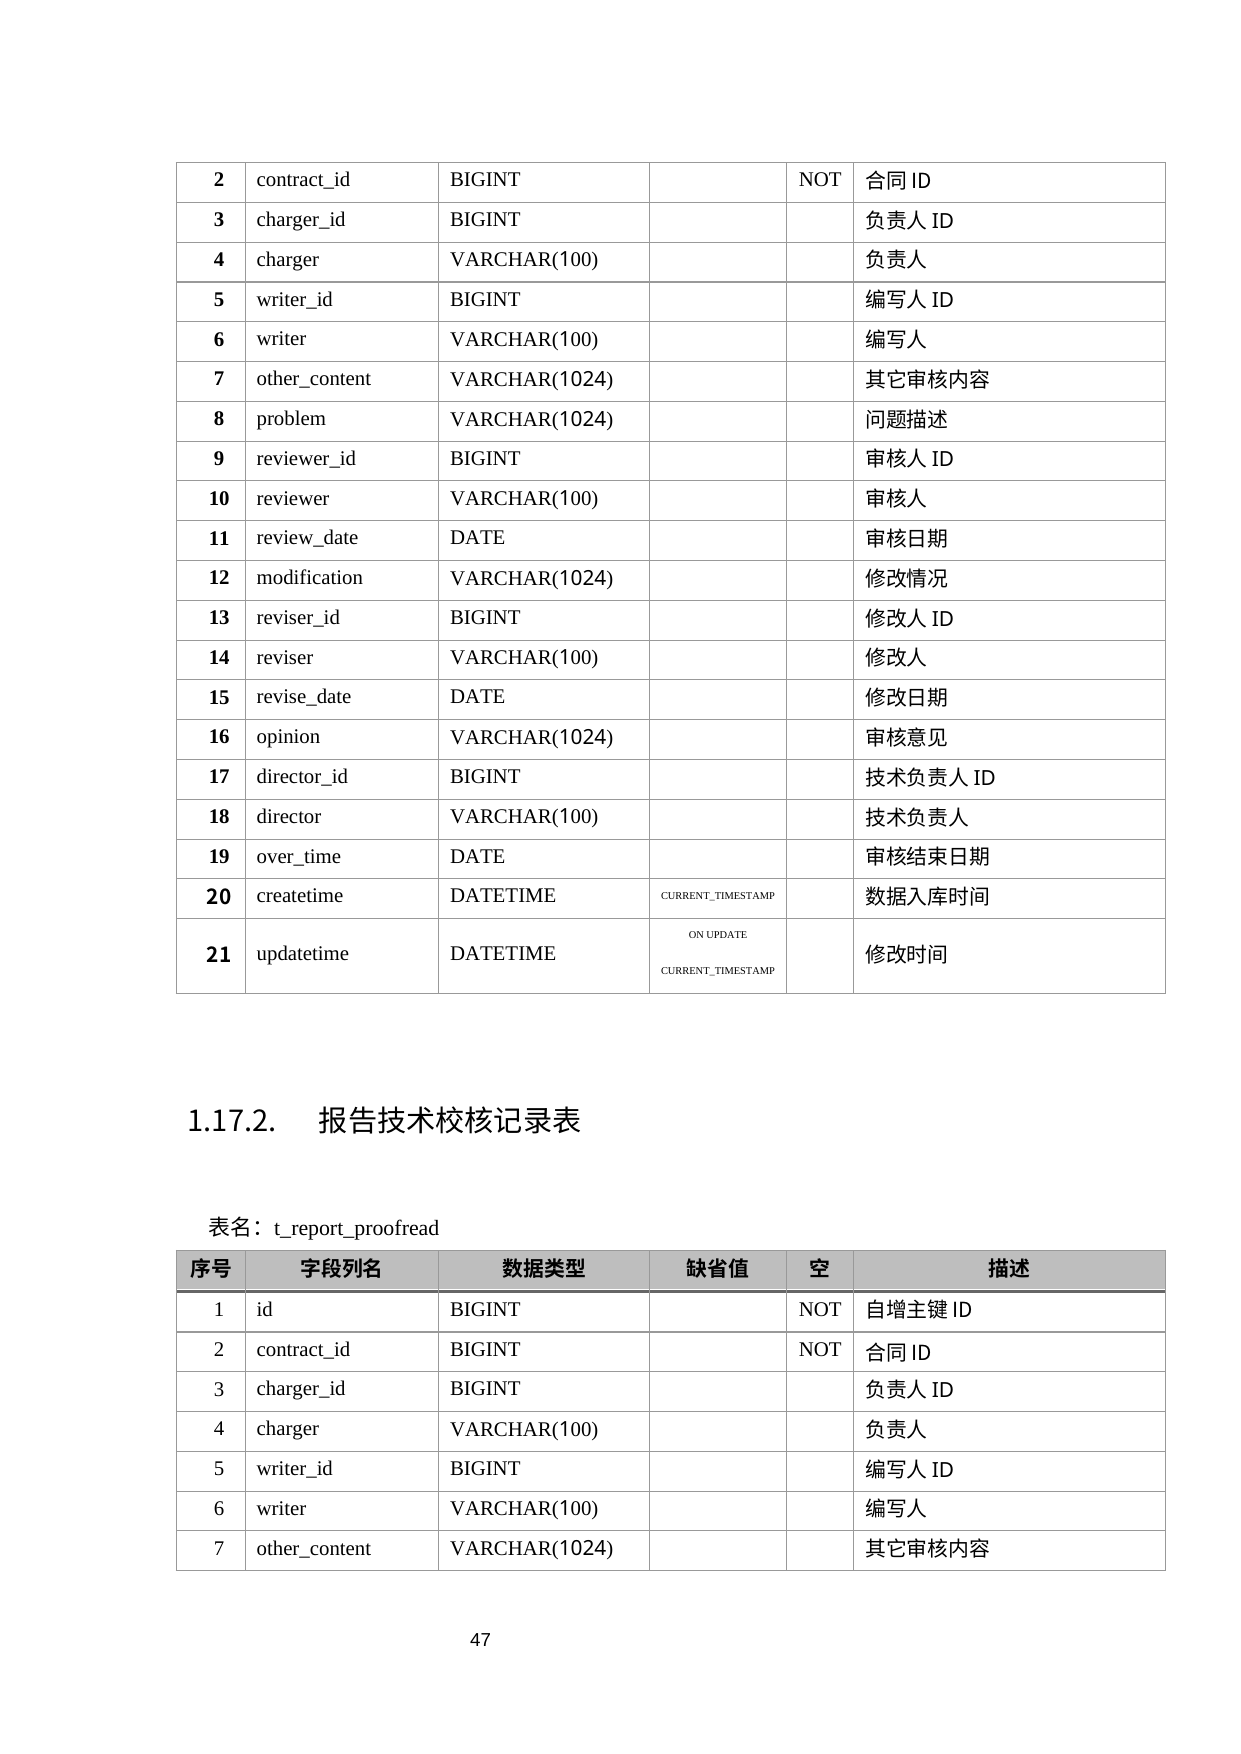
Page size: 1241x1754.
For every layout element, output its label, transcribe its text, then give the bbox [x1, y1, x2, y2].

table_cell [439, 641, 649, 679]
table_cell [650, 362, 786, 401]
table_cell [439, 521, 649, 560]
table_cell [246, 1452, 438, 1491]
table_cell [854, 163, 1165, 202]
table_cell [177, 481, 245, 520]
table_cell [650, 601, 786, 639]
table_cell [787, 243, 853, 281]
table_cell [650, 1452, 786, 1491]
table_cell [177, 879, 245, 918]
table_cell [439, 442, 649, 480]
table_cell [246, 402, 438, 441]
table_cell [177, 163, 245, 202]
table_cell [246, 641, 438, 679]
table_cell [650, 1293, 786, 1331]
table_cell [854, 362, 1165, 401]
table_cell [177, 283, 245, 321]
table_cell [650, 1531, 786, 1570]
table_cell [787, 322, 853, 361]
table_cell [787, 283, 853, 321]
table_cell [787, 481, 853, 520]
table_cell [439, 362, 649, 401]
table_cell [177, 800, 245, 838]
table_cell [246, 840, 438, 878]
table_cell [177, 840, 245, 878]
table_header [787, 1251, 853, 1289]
subtitle 报告技术校核记录表 [187, 1086, 1053, 1151]
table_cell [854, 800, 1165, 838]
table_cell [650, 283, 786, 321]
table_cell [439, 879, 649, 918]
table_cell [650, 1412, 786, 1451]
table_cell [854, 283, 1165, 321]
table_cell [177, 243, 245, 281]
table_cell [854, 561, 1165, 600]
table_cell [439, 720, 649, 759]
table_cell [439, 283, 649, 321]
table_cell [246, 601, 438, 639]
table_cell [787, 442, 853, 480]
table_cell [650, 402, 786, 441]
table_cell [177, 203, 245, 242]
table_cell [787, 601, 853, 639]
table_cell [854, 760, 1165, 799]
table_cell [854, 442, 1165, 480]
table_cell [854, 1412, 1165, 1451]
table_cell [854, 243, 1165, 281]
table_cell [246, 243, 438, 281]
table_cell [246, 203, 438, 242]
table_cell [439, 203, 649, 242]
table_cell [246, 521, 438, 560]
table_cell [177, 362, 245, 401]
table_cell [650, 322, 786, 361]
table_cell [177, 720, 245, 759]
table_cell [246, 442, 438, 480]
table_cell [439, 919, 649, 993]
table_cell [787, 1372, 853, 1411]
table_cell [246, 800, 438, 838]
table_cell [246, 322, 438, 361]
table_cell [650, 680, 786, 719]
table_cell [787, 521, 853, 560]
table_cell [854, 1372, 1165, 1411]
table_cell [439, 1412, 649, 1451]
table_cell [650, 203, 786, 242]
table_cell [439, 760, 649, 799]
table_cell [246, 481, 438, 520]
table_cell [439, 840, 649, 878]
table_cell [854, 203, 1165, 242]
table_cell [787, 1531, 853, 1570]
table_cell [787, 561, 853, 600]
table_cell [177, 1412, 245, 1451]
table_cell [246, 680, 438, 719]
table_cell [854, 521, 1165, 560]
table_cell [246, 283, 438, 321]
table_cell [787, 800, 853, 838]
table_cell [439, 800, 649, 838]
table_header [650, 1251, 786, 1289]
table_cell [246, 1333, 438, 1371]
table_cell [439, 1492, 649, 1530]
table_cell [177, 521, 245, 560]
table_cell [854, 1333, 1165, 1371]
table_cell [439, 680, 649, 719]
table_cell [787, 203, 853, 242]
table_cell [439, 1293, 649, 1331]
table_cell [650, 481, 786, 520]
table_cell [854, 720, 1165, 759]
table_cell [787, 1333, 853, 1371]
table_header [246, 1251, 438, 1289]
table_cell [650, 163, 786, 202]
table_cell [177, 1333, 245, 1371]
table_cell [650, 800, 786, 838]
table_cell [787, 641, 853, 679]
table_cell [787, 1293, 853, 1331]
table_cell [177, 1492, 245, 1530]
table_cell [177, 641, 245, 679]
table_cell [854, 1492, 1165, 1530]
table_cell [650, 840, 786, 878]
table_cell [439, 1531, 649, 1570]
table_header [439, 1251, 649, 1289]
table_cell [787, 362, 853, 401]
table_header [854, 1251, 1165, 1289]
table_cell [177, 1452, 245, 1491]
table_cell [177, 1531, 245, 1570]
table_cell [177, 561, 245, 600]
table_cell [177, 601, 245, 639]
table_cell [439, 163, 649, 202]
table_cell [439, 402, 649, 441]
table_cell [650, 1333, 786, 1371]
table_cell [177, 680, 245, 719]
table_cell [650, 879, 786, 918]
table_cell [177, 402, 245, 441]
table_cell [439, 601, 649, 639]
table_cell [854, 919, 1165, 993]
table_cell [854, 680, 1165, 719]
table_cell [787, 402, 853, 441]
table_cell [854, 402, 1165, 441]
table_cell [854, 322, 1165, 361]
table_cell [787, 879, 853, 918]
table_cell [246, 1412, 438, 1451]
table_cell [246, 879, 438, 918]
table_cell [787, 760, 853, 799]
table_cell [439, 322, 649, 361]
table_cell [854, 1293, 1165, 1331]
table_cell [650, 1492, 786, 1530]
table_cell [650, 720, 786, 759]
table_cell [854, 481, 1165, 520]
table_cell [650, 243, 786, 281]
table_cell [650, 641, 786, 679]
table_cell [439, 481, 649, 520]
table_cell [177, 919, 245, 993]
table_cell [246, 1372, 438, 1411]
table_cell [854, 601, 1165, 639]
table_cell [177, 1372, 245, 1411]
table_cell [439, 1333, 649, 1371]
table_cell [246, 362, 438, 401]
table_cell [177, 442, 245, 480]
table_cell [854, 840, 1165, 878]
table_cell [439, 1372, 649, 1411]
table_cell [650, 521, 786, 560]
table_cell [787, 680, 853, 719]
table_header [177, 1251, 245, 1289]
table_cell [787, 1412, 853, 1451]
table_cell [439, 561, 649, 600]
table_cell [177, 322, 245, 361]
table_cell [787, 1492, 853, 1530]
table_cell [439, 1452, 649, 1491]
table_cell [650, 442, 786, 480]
text 表名：t_report_proofread [187, 1209, 1053, 1242]
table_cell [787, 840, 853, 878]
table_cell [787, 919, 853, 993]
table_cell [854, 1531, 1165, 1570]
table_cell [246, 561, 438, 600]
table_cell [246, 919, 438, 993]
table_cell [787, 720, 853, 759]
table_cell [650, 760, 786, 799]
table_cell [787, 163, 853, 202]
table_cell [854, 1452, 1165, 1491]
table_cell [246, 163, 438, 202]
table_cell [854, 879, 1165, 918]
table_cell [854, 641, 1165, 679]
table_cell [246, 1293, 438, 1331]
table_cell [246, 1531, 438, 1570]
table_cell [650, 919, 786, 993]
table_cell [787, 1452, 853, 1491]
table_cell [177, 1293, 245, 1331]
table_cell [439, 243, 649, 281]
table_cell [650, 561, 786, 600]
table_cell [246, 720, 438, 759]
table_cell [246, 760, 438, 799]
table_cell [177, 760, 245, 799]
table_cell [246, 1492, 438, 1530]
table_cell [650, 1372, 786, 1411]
